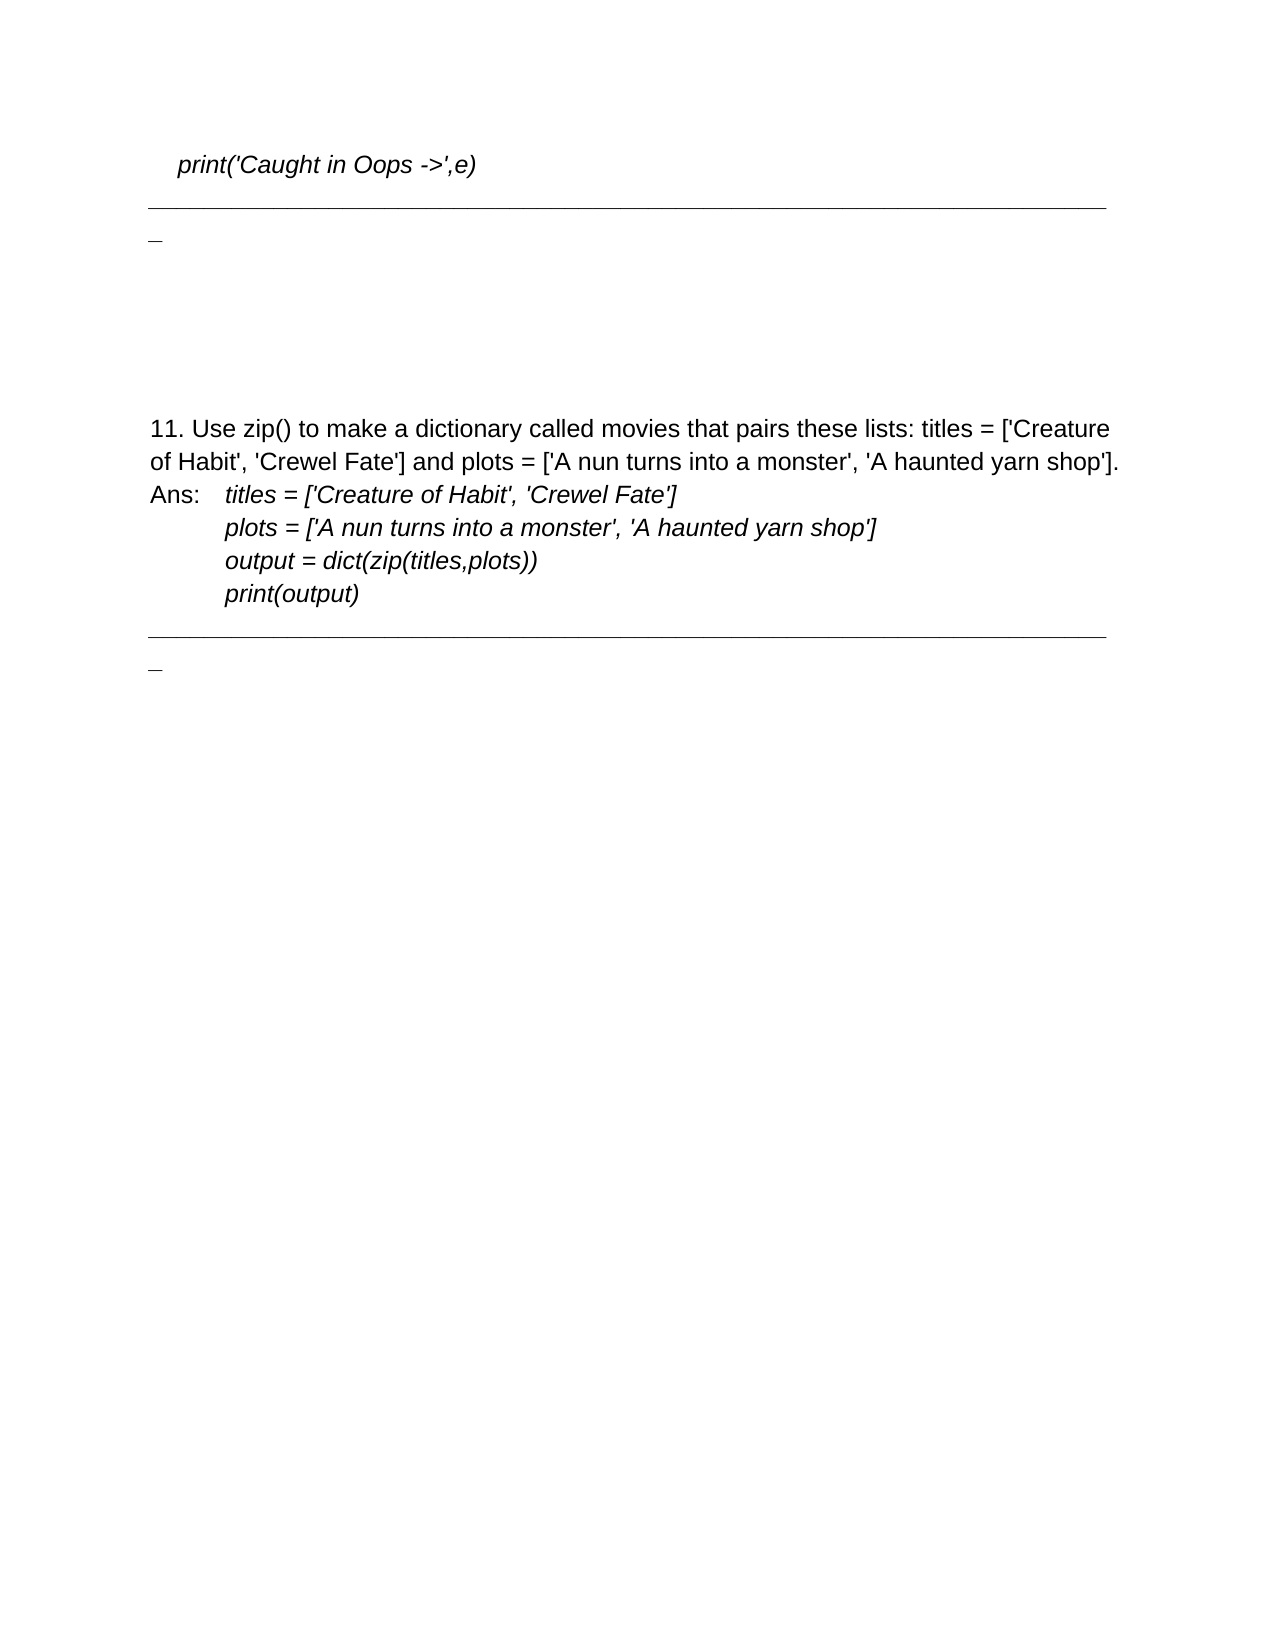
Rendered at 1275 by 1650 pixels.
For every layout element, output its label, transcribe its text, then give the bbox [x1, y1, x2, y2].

text Ans: titles = ['Creature of Habit', 'Crewel Fate'] [150, 480, 1125, 509]
text 11. Use zip() to make a dictionary called movies that pairs these lists: titles = ['Creature of Habit', 'Crewel Fate'] and plots = ['A nun turns into a monster', 'A haunted yarn shop']. [150, 414, 1125, 476]
text output = dict(zip(titles,plots)) [150, 546, 1125, 575]
text print(output) [150, 579, 1125, 608]
text print('Caught in Oops ->',e) [150, 150, 1125, 179]
text ______________________________________________________________________ [150, 183, 1125, 245]
text ______________________________________________________________________ [150, 612, 1125, 674]
text plots = ['A nun turns into a monster', 'A haunted yarn shop'] [150, 513, 1125, 542]
